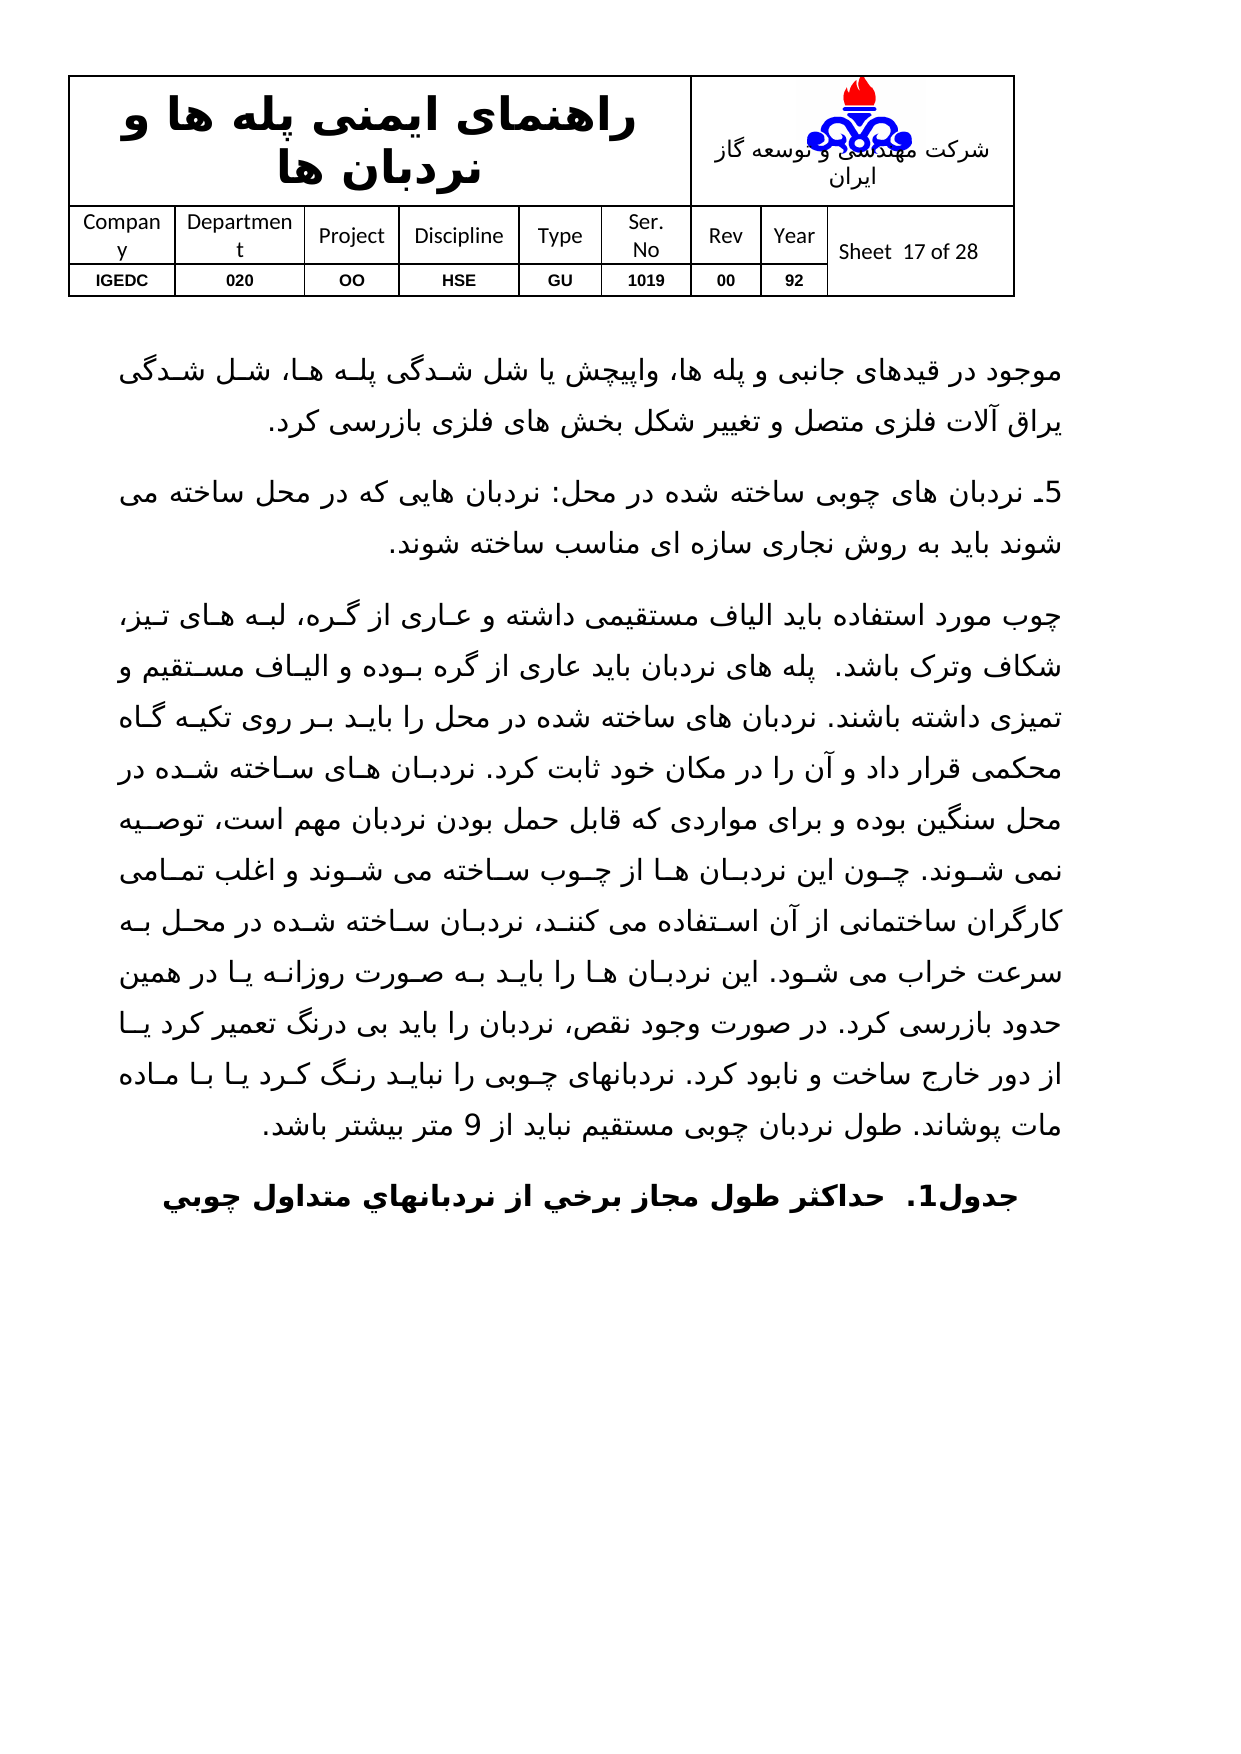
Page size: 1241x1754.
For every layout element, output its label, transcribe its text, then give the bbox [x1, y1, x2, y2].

text 5. نردبان های چوبی ساخته شده در محل: نردبان هایی که در محل ساخته می شوند باید به روش نجاری سازه ای مناسب ساخته شوند. [118, 476, 1063, 561]
picture [796, 77, 926, 154]
text جدول1. حداكثر طول مجاز برخي از نردبانهاي متداول چوبي [118, 1180, 1063, 1214]
text چوب مورد استفاده باید الیاف مستقیمی داشته و عاری از گره، لبه های تیز، شکاف وترک باشد. پله های نردبان باید عاری از گره بوده و الیاف مستقیم و تمیزی داشته باشند. نردبان های ساخته شده در محل را باید بر روی تکیه گاه محکمی قرار داد و آن را در مکان خود ثابت کرد. نردبان های ساخته شده در محل سنگین بوده و برای مواردی که قابل حمل بودن نردبان مهم است، توصیه نمی شوند. چون این نردبان ها از چوب ساخته می شوند و اغلب تمامی کارگران ساختمانی از آن استفاده می کنند، نردبان ساخته شده در محل به سرعت خراب می شود. این نردبان ها را باید به صورت روزانه یا در همین حدود بازرسی کرد. در صورت وجود نقص، نردبان را باید بی درنگ تعمیر کرد یا از دور خارج ساخت و نابود کرد. نردبانهای چوبی را نباید رنگ کرد یا با ماده مات پوشاند. طول نردبان چوبی مستقیم نباید از 9 متر بیشتر باشد. [118, 598, 1063, 1142]
